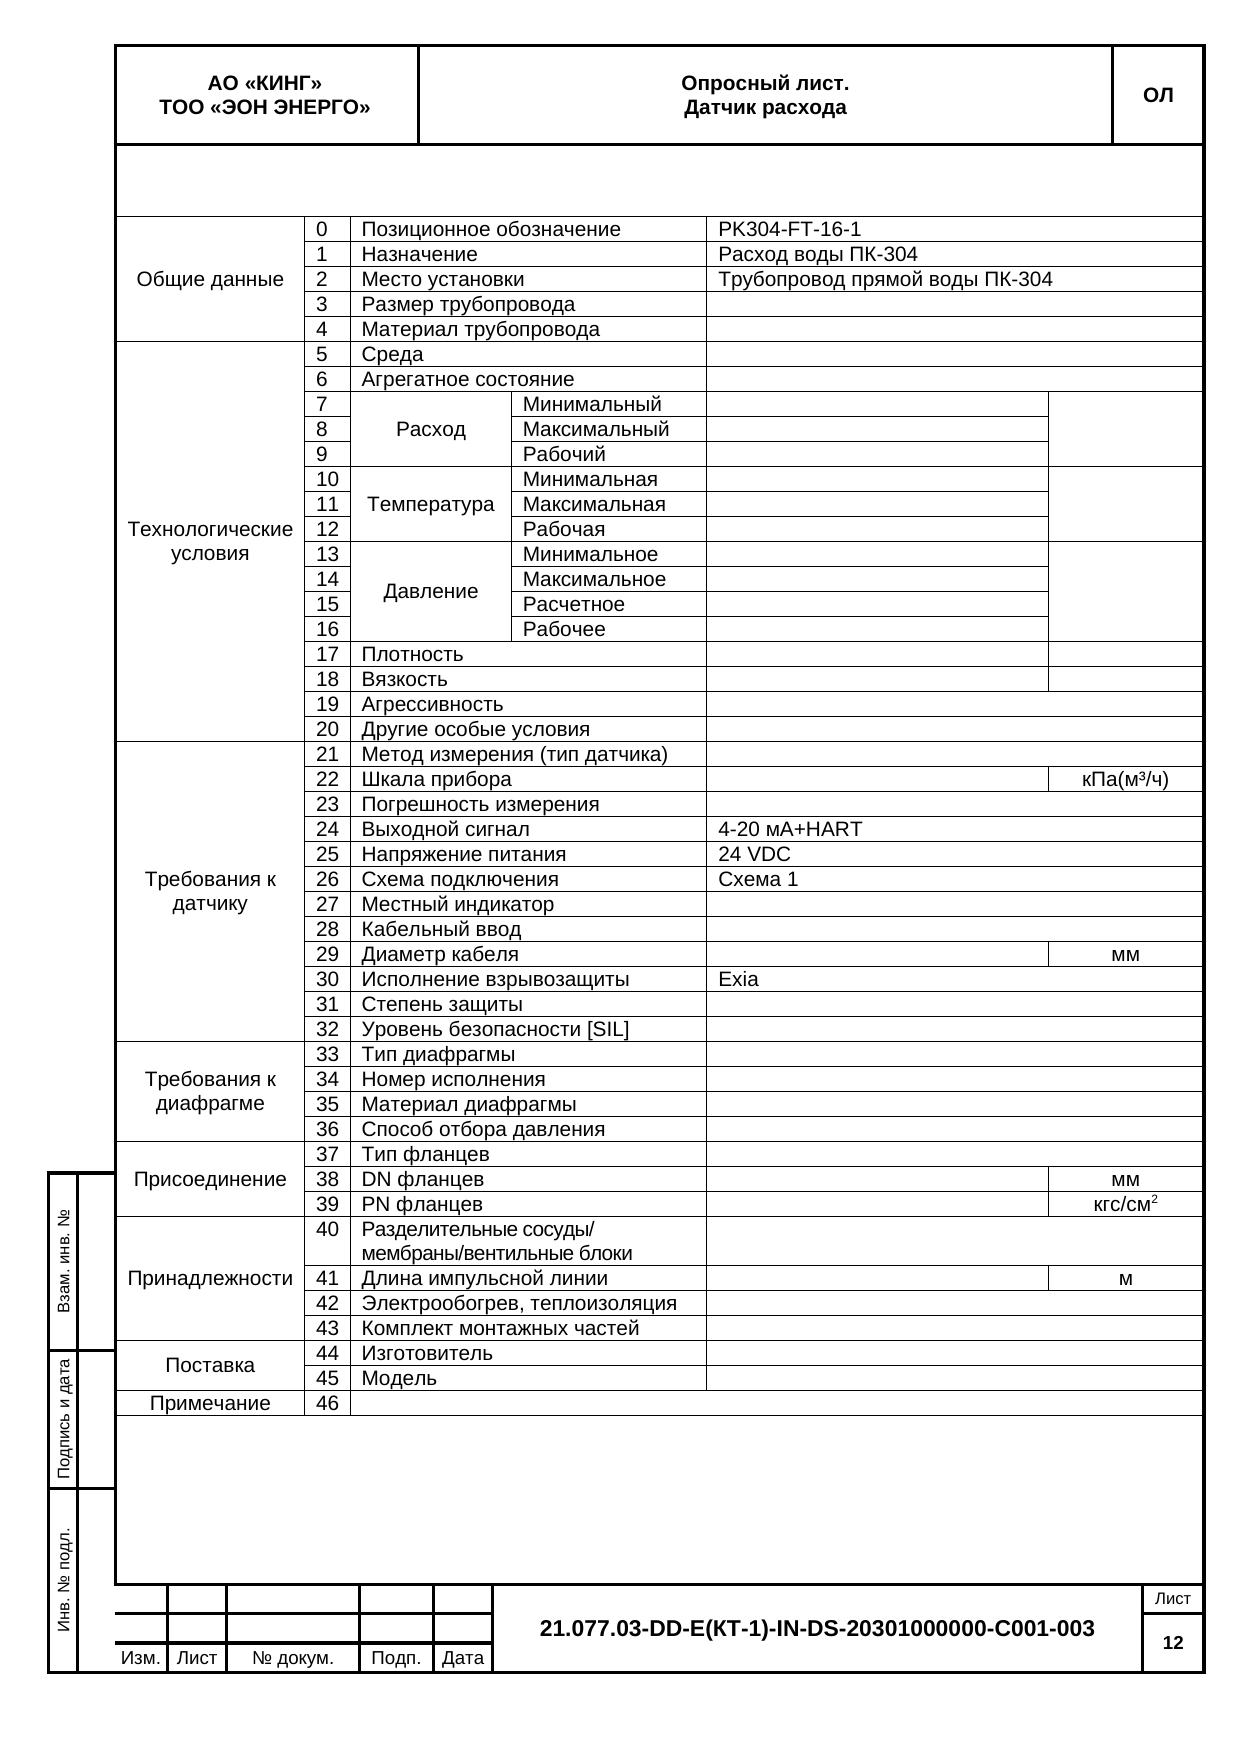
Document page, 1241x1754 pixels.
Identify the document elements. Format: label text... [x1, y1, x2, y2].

table_cell Кабельный ввод [351, 917, 706, 941]
table_cell [1049, 542, 1202, 641]
table_cell 23 [305, 792, 350, 816]
table_cell 31 [305, 992, 350, 1016]
table_cell [1049, 392, 1202, 466]
table_cell Диаметр кабеля [351, 942, 706, 966]
table_cell [707, 1167, 1048, 1191]
table_cell [707, 392, 1048, 416]
table_header PK304-FT-16-1 [707, 217, 1202, 241]
table_cell 8 [305, 417, 350, 441]
table_cell 35 [305, 1092, 350, 1116]
table_cell 41 [305, 1266, 350, 1289]
table_cell [351, 1391, 1202, 1414]
table_cell 13 [305, 542, 350, 566]
table_cell 22 [305, 767, 350, 791]
table_cell Расход воды ПК-304 [707, 242, 1202, 266]
table_cell Рабочий [512, 442, 706, 466]
table_cell кПа(м³/ч) [1049, 767, 1202, 791]
table_cell 43 [305, 1316, 350, 1339]
table_cell 5 [305, 342, 350, 366]
table_cell [707, 1217, 1202, 1264]
table_cell PN фланцев [351, 1192, 706, 1216]
table_cell 11 [305, 492, 350, 516]
table_cell [707, 767, 1048, 791]
table_cell Минимальный [512, 392, 706, 416]
table_cell Максимальная [512, 492, 706, 516]
table_cell [707, 542, 1048, 566]
table_cell Требования к датчику [116, 742, 304, 1041]
table_cell 34 [305, 1067, 350, 1091]
table_cell Расход [351, 392, 511, 466]
table_cell 39 [305, 1192, 350, 1216]
table_cell [707, 1067, 1202, 1091]
table_cell Требования к диафрагме [116, 1042, 304, 1141]
table_cell Уровень безопасности [SIL] [351, 1017, 706, 1041]
table_cell Другие особые условия [351, 717, 706, 741]
table_header 0 [305, 217, 350, 241]
table_cell [707, 492, 1048, 516]
table_cell [707, 592, 1048, 616]
table_cell Расчетное [512, 592, 706, 616]
table_cell [707, 1192, 1048, 1216]
table_cell 17 [305, 642, 350, 666]
table_cell Местный индикатор [351, 892, 706, 916]
table_cell 44 [305, 1341, 350, 1364]
table_cell Назначение [351, 242, 706, 266]
table_cell Минимальное [512, 542, 706, 566]
table_cell [1049, 667, 1202, 691]
table_cell [1049, 642, 1202, 666]
table_cell [707, 792, 1202, 816]
table_cell кгс/см2 [1049, 1192, 1202, 1216]
table_cell 46 [305, 1391, 350, 1414]
table_cell [707, 717, 1202, 741]
table_cell [1049, 467, 1202, 541]
table_cell [707, 917, 1202, 941]
table_cell [707, 442, 1048, 466]
table_cell Рабочая [512, 517, 706, 541]
table_cell Минимальная [512, 467, 706, 491]
table_cell 4-20 мА+HART [707, 817, 1202, 841]
table_cell 25 [305, 842, 350, 866]
table_cell [707, 617, 1048, 641]
table_cell [707, 1117, 1202, 1141]
table_cell Место установки [351, 267, 706, 291]
table_cell 7 [305, 392, 350, 416]
table_header Общие данные [116, 217, 304, 341]
table_cell 20 [305, 717, 350, 741]
table_cell Материал диафрагмы [351, 1092, 706, 1116]
table_cell 28 [305, 917, 350, 941]
table_cell 33 [305, 1042, 350, 1066]
table_cell Поставка [116, 1341, 304, 1389]
table_cell 24 [305, 817, 350, 841]
table_cell Плотность [351, 642, 706, 666]
table_cell 36 [305, 1117, 350, 1141]
table_cell Погрешность измерения [351, 792, 706, 816]
table_cell [707, 517, 1048, 541]
table_cell Примечание [116, 1391, 304, 1414]
table_cell Тип фланцев [351, 1142, 706, 1166]
table_cell [707, 567, 1048, 591]
table_cell Максимальное [512, 567, 706, 591]
table_cell Способ отбора давления [351, 1117, 706, 1141]
table_cell Среда [351, 342, 706, 366]
table_cell DN фланцев [351, 1167, 706, 1191]
table_cell Исполнение взрывозащиты [351, 967, 706, 991]
table_cell [707, 342, 1202, 366]
table_cell [707, 742, 1202, 766]
table_cell Технологические условия [116, 342, 304, 741]
table_cell 12 [305, 517, 350, 541]
table_cell 45 [305, 1366, 350, 1389]
table_cell [707, 467, 1048, 491]
table_cell [707, 417, 1048, 441]
table_cell мм [1049, 942, 1202, 966]
table_cell Агрегатное состояние [351, 367, 706, 391]
table_cell Выходной сигнал [351, 817, 706, 841]
table_cell 14 [305, 567, 350, 591]
table_cell Напряжение питания [351, 842, 706, 866]
table_cell 27 [305, 892, 350, 916]
table_cell 21 [305, 742, 350, 766]
table_cell [707, 992, 1202, 1016]
table_cell [707, 1316, 1202, 1339]
table_cell [707, 1017, 1202, 1041]
table_cell [707, 667, 1048, 691]
table_cell 40 [305, 1217, 350, 1264]
table_cell [707, 642, 1048, 666]
table_cell 18 [305, 667, 350, 691]
table_cell Принадлежности [116, 1217, 304, 1339]
table_cell 24 VDC [707, 842, 1202, 866]
table_cell Присоединение [116, 1142, 304, 1216]
table_cell Рабочее [512, 617, 706, 641]
table_cell Температура [351, 467, 511, 541]
table_cell Шкала прибора [351, 767, 706, 791]
table_cell Схема подключения [351, 867, 706, 891]
table_cell 10 [305, 467, 350, 491]
table_cell 37 [305, 1142, 350, 1166]
table_cell 42 [305, 1291, 350, 1314]
table_cell 6 [305, 367, 350, 391]
table_cell 29 [305, 942, 350, 966]
table_cell Длина импульсной линии [351, 1266, 706, 1289]
table_cell Комплект монтажных частей [351, 1316, 706, 1339]
table_cell Размер трубопровода [351, 292, 706, 316]
table_cell Номер исполнения [351, 1067, 706, 1091]
table_cell [707, 692, 1202, 716]
table_cell Максимальный [512, 417, 706, 441]
table_cell 26 [305, 867, 350, 891]
table_cell [707, 942, 1048, 966]
table_cell Exia [707, 967, 1202, 991]
table_cell 38 [305, 1167, 350, 1191]
table_cell [707, 1042, 1202, 1066]
table_cell Вязкость [351, 667, 706, 691]
table_cell [707, 1266, 1048, 1289]
table_cell Трубопровод прямой воды ПК-304 [707, 267, 1202, 291]
table_cell 9 [305, 442, 350, 466]
table_cell 3 [305, 292, 350, 316]
table_cell Схема 1 [707, 867, 1202, 891]
table_cell м [1049, 1266, 1202, 1289]
table_cell 1 [305, 242, 350, 266]
table_cell 32 [305, 1017, 350, 1041]
table_cell Агрессивность [351, 692, 706, 716]
table_cell [707, 892, 1202, 916]
table_cell мм [1049, 1167, 1202, 1191]
table_cell [707, 292, 1202, 316]
table_cell 30 [305, 967, 350, 991]
table_cell [707, 1142, 1202, 1166]
table_cell [707, 317, 1202, 341]
table_cell Степень защиты [351, 992, 706, 1016]
table_cell [707, 1366, 1202, 1389]
table_cell Модель [351, 1366, 706, 1389]
table_cell Электрообогрев, теплоизоляция [351, 1291, 706, 1314]
table_cell [707, 367, 1202, 391]
table_cell [707, 1291, 1202, 1314]
table_cell Материал трубопровода [351, 317, 706, 341]
table_cell [707, 1092, 1202, 1116]
table_cell Изготовитель [351, 1341, 706, 1364]
table_cell Разделительные сосуды/ мембраны/вентильные блоки [351, 1217, 706, 1264]
table_cell Метод измерения (тип датчика) [351, 742, 706, 766]
table_cell Тип диафрагмы [351, 1042, 706, 1066]
table_cell 4 [305, 317, 350, 341]
table_cell Давление [351, 542, 511, 641]
table_cell [707, 1341, 1202, 1364]
table_cell 2 [305, 267, 350, 291]
table_cell 19 [305, 692, 350, 716]
table_header Позиционное обозначение [351, 217, 706, 241]
table_cell 16 [305, 617, 350, 641]
table_cell 15 [305, 592, 350, 616]
